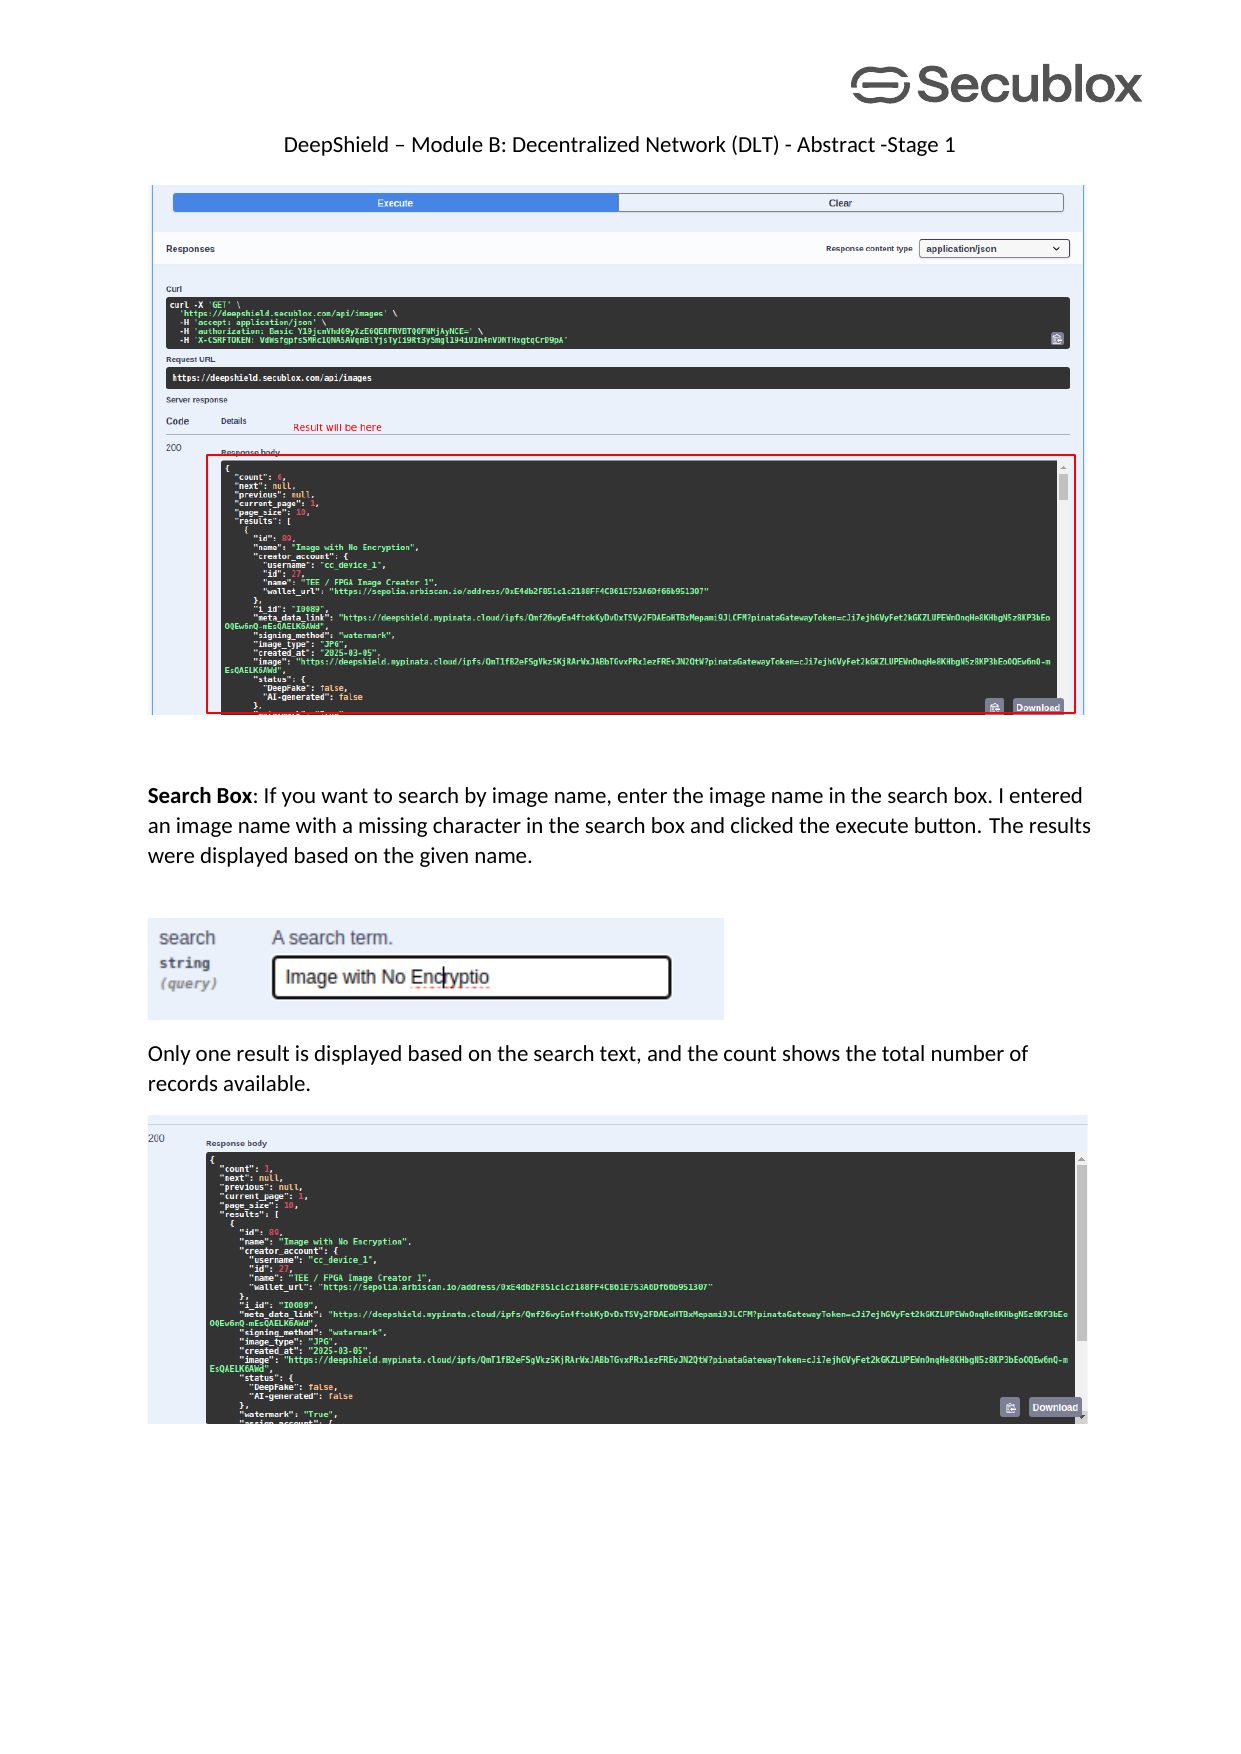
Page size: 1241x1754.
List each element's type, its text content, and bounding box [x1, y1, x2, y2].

picture [147, 918, 725, 1020]
text Search Box: If you want to search by image name, enter the image name in the search box. I entered an image name with a missing character in the search box and clicked the execute button. The results were displayed based on the given name. [148, 781, 1093, 869]
picture [147, 1115, 1088, 1424]
text Only one result is displayed based on the search text, and the count shows the total number of records available. [148, 1039, 1093, 1097]
picture [147, 185, 1088, 715]
